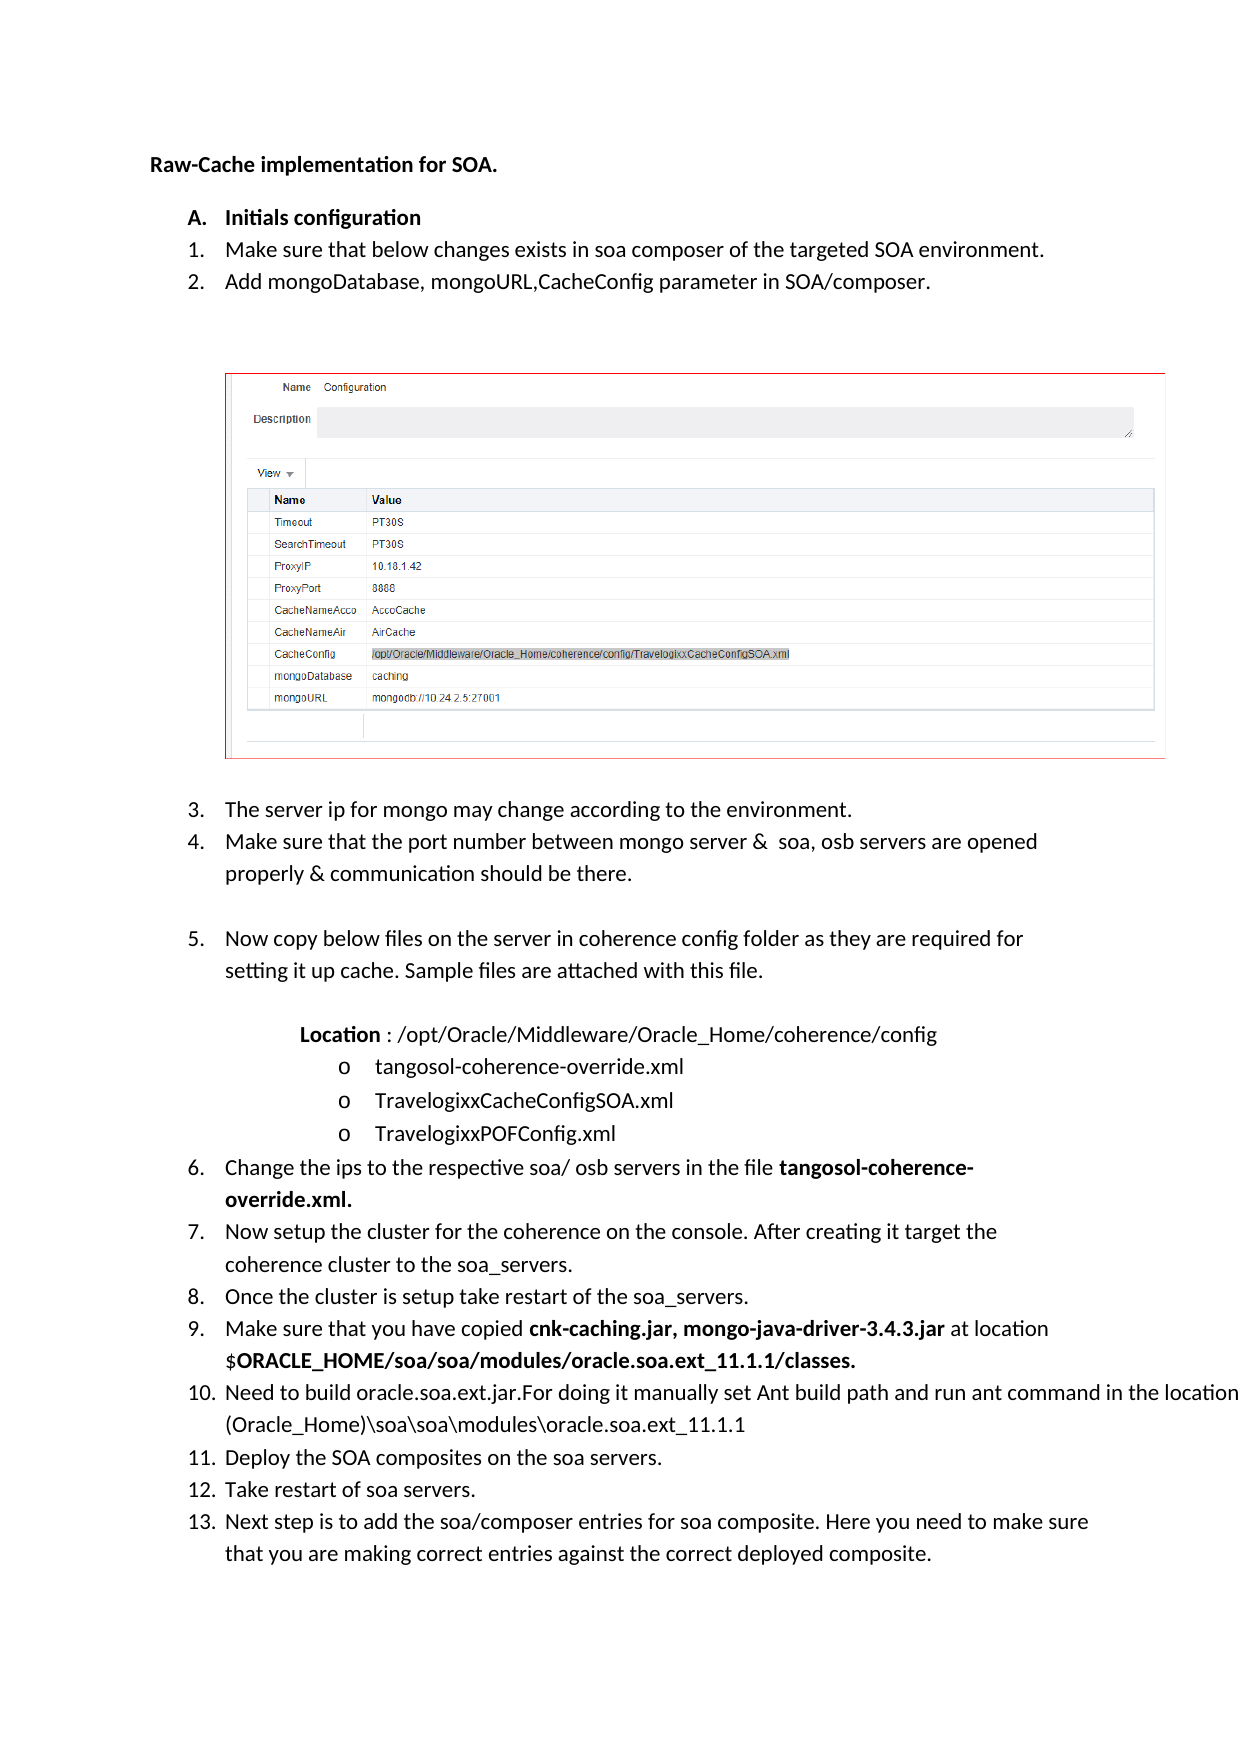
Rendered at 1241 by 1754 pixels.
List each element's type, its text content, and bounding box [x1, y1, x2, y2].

list Make sure that the port number between mongo server & soa, osb servers are opened properly & communication should be there. [187, 827, 1090, 919]
list The server ip for mongo may change according to the environment. [187, 795, 1090, 823]
list Once the cluster is setup take restart of the soa_servers. [187, 1282, 1090, 1310]
list Initials configuration [187, 203, 1090, 231]
list Now setup the cluster for the coherence on the console. After creating it target the coherence cluster to the soa_servers. [187, 1217, 1090, 1278]
list TravelogixxPOFConfig.xml [337, 1119, 1090, 1149]
list Change the ips to the respective soa/ osb servers in the file tangosol-coherence-override.xml. [187, 1153, 1090, 1213]
list Add mongoDatabase, mongoURL,CacheConfig parameter in SOA/composer. [187, 267, 1090, 295]
list Make sure that you have copied cnk-caching.jar, mongo-java-driver-3.4.3.jar at location $ORACLE_HOME/soa/soa/modules/oracle.soa.ext_11.1.1/classes. [187, 1314, 1090, 1374]
list Next step is to add the soa/composer entries for soa composite. Here you need to make sure that you are making correct entries against the correct deployed composite. [187, 1507, 1090, 1567]
list Make sure that below changes exists in soa composer of the targeted SOA environment. [187, 235, 1090, 263]
list Deploy the SOA composites on the soa servers. [187, 1443, 1090, 1471]
list Need to build oracle.soa.ext.jar.For doing it manually set Ant build path and run ant command in the location (Oracle_Home)\soa\soa\modules\oracle.soa.ext_11.1.1 [187, 1378, 1240, 1439]
list Location : /opt/Oracle/Middleware/Oracle_Home/coherence/config [225, 1020, 1090, 1048]
list TravelogixxCacheConfigSOA.xml [337, 1086, 1090, 1115]
list tangosol-coherence-override.xml [337, 1052, 1090, 1082]
list Now copy below files on the server in coherence config folder as they are required for setting it up cache. Sample files are attached with this file. [187, 924, 1090, 984]
list Take restart of soa servers. [187, 1475, 1090, 1503]
text Raw-Cache implementation for SOA. [150, 150, 1090, 178]
picture [225, 373, 1166, 759]
